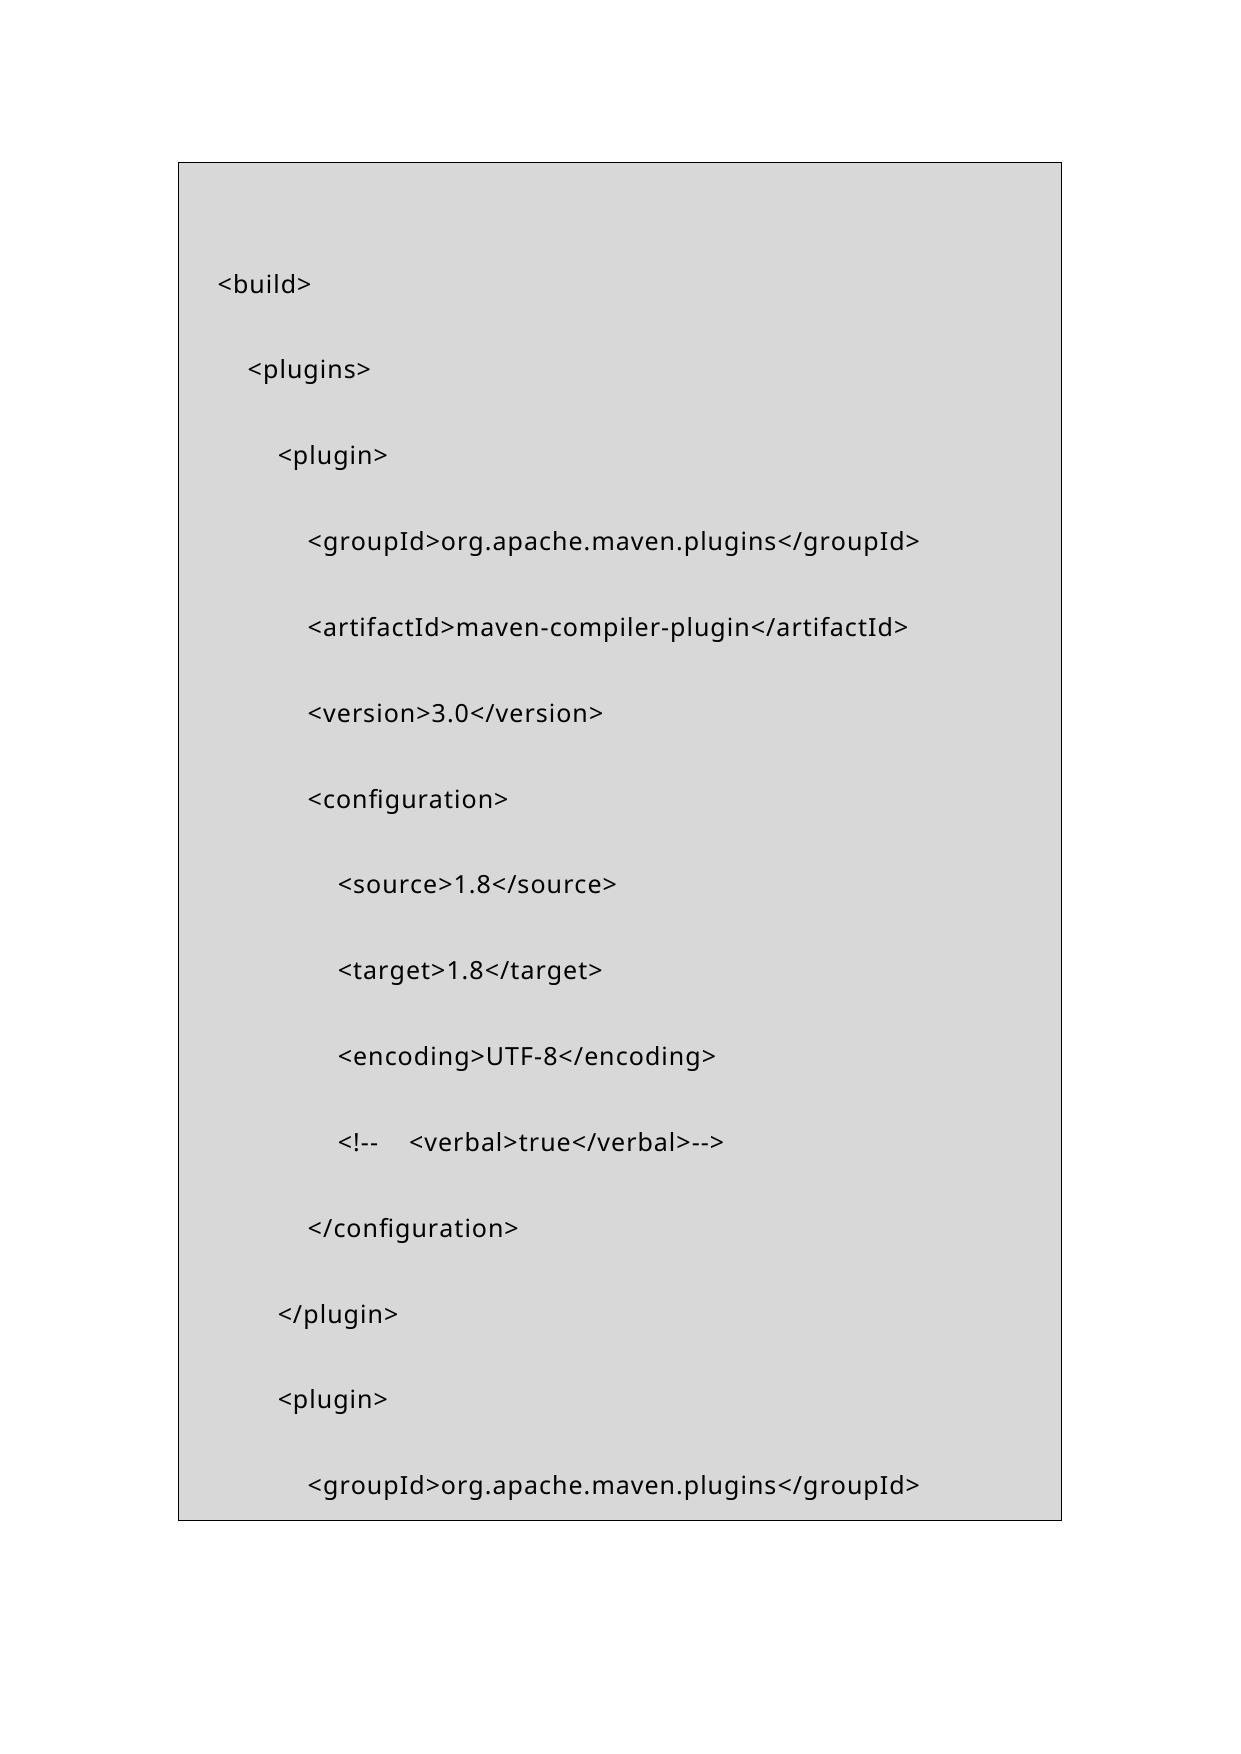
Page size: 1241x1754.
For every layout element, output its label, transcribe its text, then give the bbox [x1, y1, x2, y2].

text <version>3.0</version> [179, 677, 1061, 745]
text <source>1.8</source> [179, 849, 1061, 917]
text <plugin> [179, 419, 1061, 488]
text <groupId>org.apache.maven.plugins</groupId> [179, 1449, 1061, 1520]
text <configuration> [179, 763, 1061, 831]
text </configuration> [179, 1192, 1061, 1260]
text <!-- <verbal>true</verbal>--> [179, 1106, 1061, 1174]
text <artifactId>maven-compiler-plugin</artifactId> [179, 591, 1061, 659]
text <plugins> [179, 334, 1061, 402]
text <target>1.8</target> [179, 934, 1061, 1003]
text <build> [179, 248, 1061, 316]
text </plugin> [179, 1278, 1061, 1346]
text <groupId>org.apache.maven.plugins</groupId> [179, 505, 1061, 573]
text <encoding>UTF-8</encoding> [179, 1020, 1061, 1088]
text <plugin> [179, 1364, 1061, 1432]
